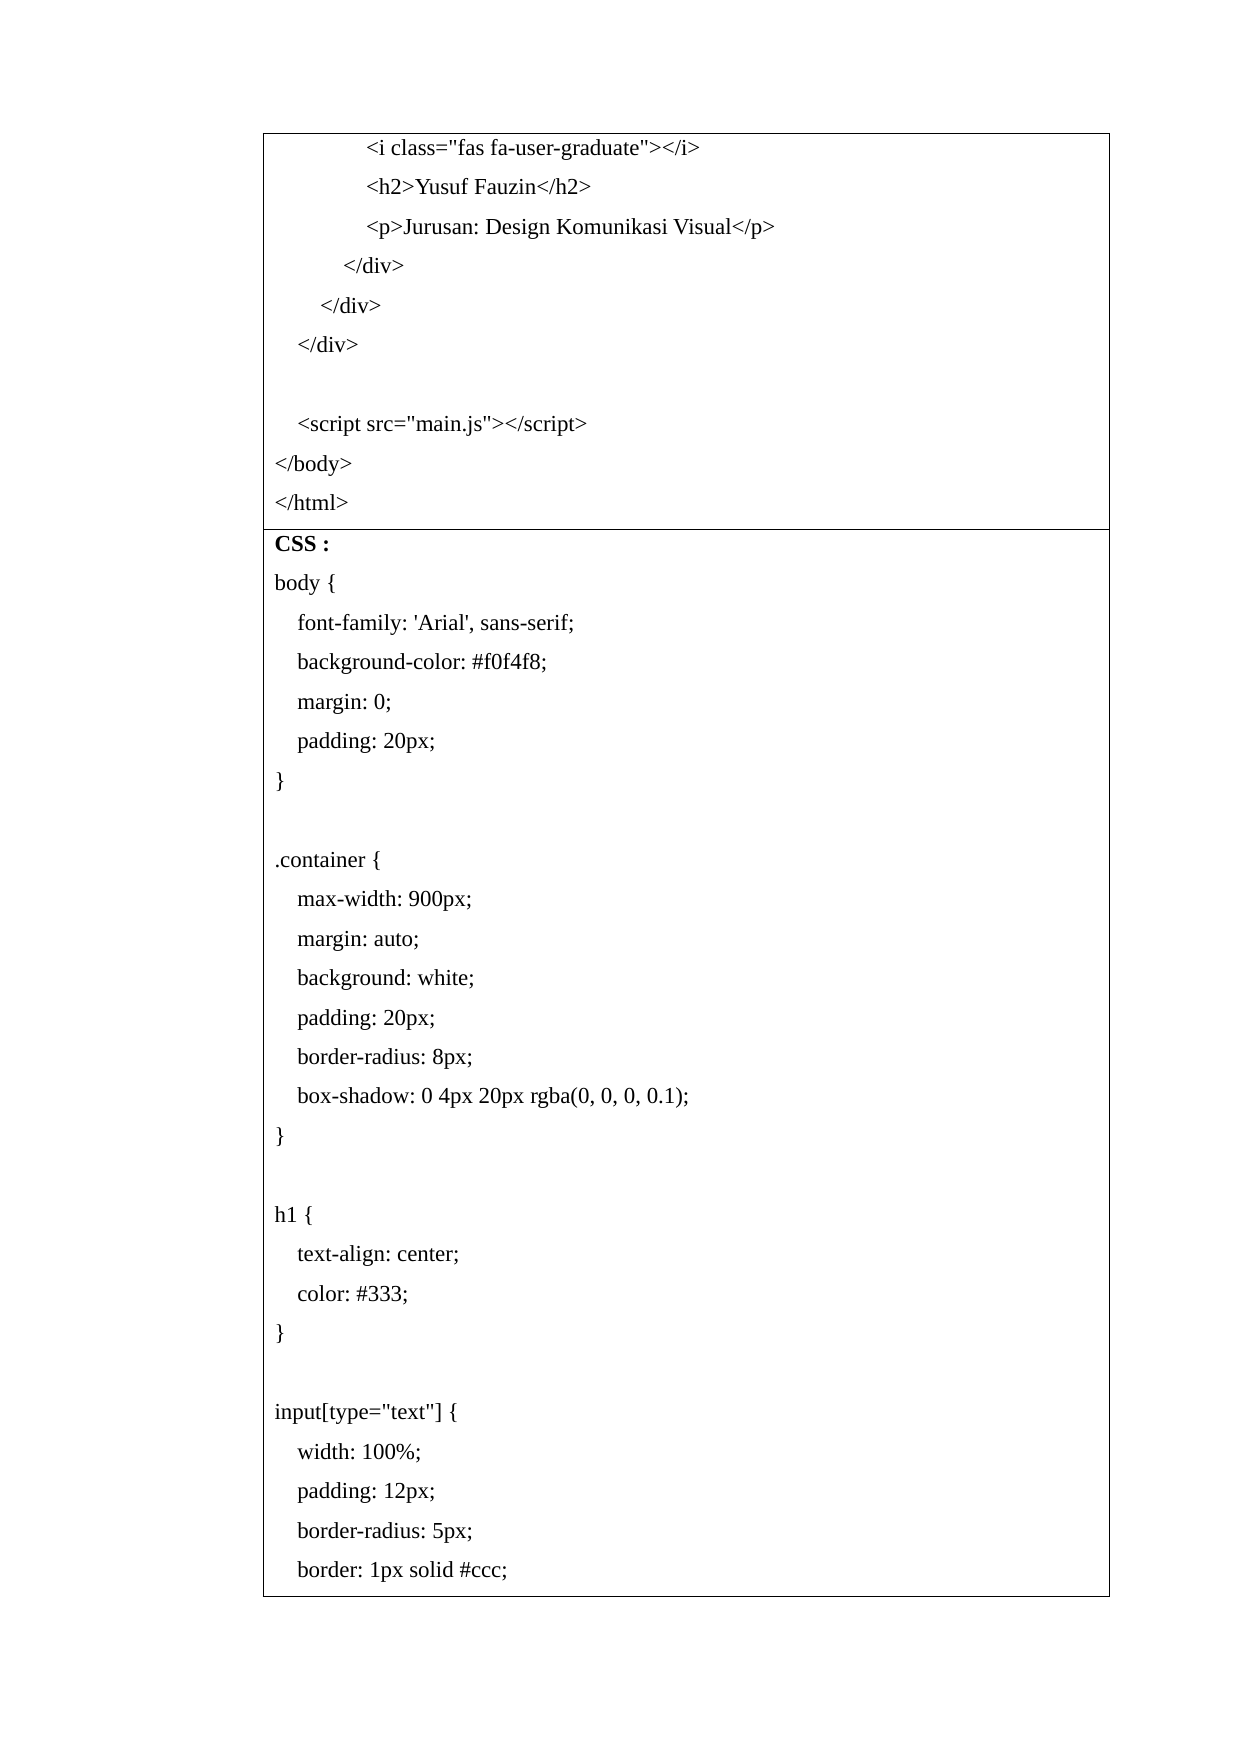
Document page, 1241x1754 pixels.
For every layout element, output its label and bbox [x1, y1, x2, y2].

table_header [264, 134, 1109, 529]
table_cell [264, 530, 1109, 1596]
